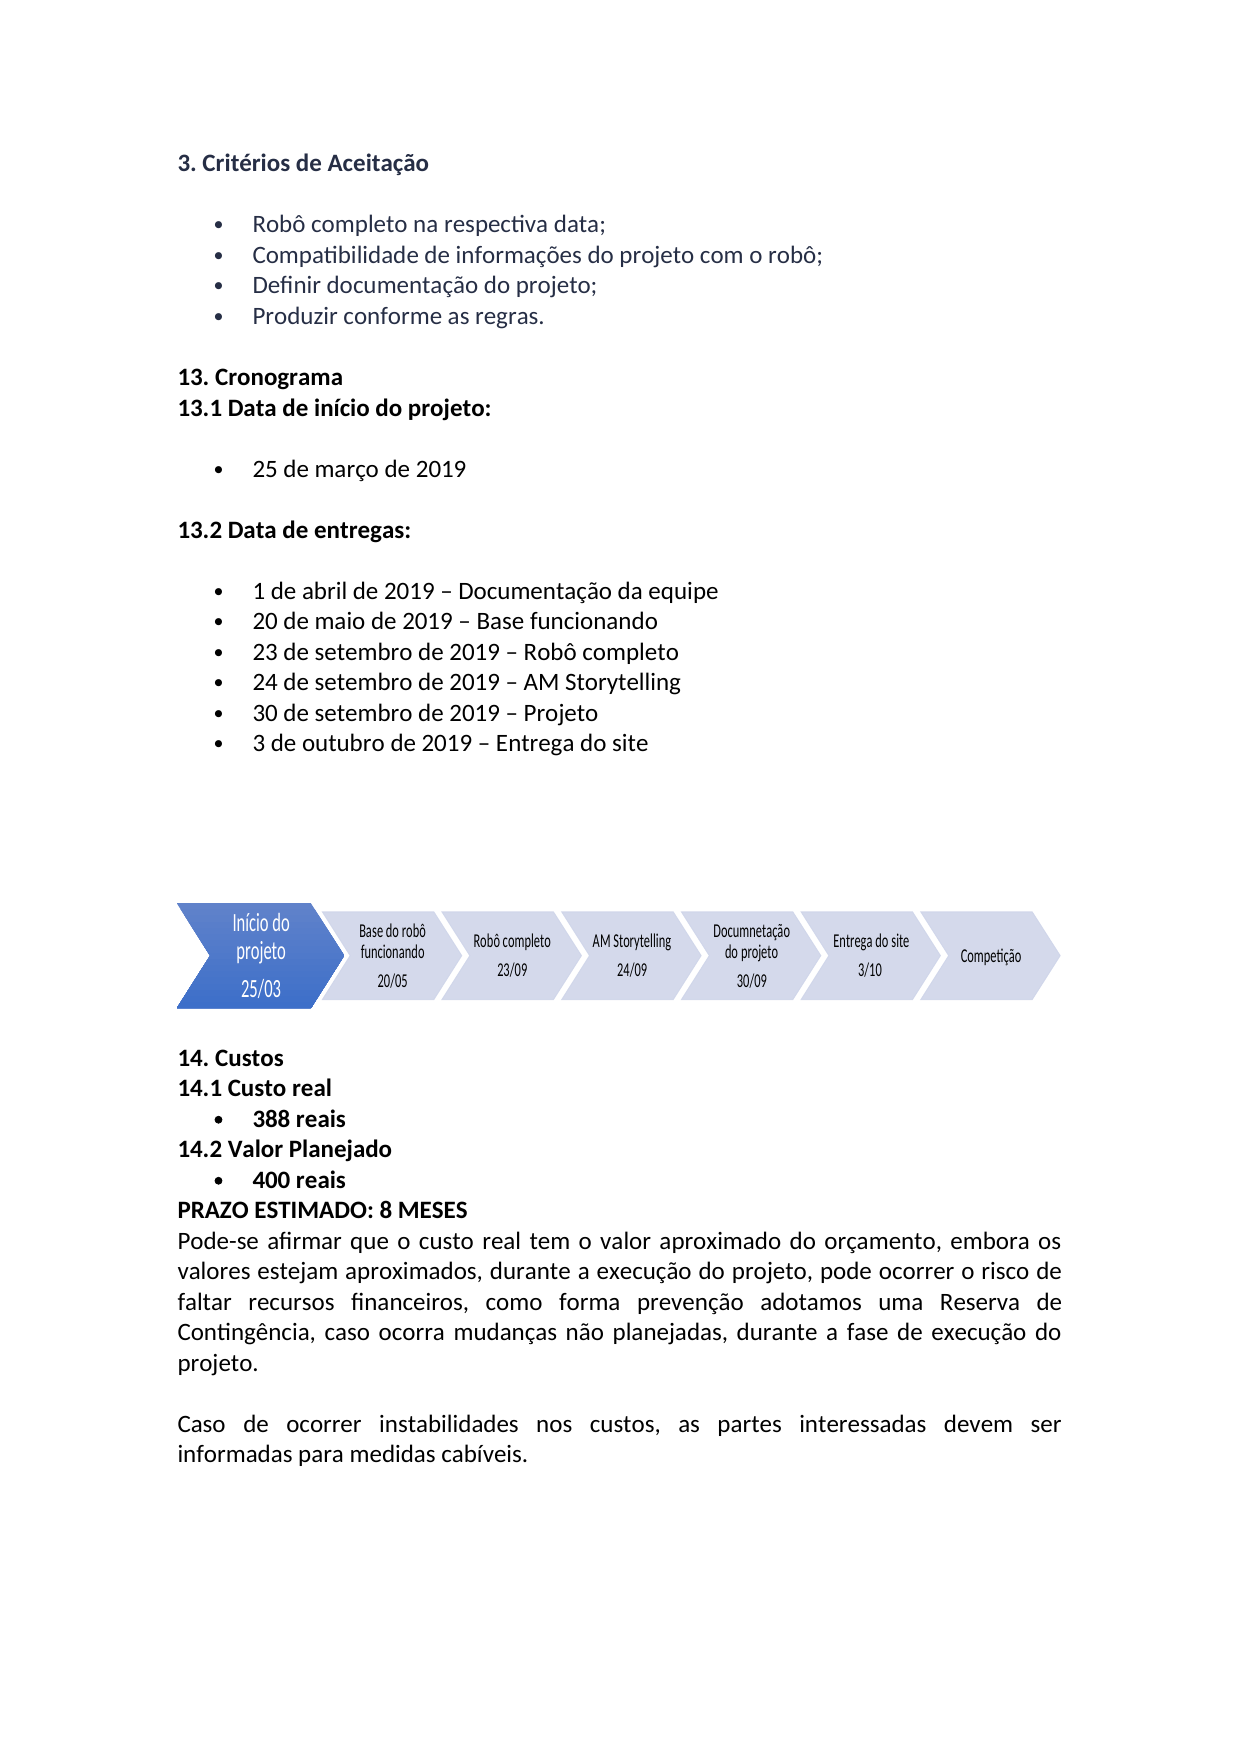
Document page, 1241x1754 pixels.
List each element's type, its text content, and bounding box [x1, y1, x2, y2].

list 25 de março de 2019 [215, 453, 1063, 483]
text 13.1 Data de início do projeto: [177, 392, 1063, 422]
list 400 reais [215, 1164, 1063, 1194]
text Caso de ocorrer instabilidades nos custos, as partes interessadas devem ser informadas para medidas cabíveis. [177, 1408, 1063, 1469]
list Definir documentação do projeto; [215, 270, 1063, 300]
list 30 de setembro de 2019 – Projeto [215, 697, 1063, 727]
text 14.1 Custo real [177, 1072, 1063, 1103]
text 3. Critérios de Aceitação [177, 148, 1063, 178]
list 23 de setembro de 2019 – Robô completo [215, 636, 1063, 666]
list 1 de abril de 2019 – Documentação da equipe [215, 575, 1063, 605]
text 13.2 Data de entregas: [177, 514, 1063, 544]
list 24 de setembro de 2019 – AM Storytelling [215, 666, 1063, 697]
text PRAZO ESTIMADO: 8 MESES [177, 1194, 1063, 1225]
text 14.2 Valor Planejado [177, 1133, 1063, 1164]
text 13. Cronograma [177, 361, 1063, 392]
text 14. Custos [177, 1042, 1063, 1072]
list 3 de outubro de 2019 – Entrega do site [215, 727, 1063, 758]
list Compatibilidade de informações do projeto com o robô; [215, 239, 1063, 270]
list Produzir conforme as regras. [215, 300, 1063, 331]
list 388 reais [215, 1103, 1063, 1133]
list 20 de maio de 2019 – Base funcionando [215, 605, 1063, 636]
text Pode-se afirmar que o custo real tem o valor aproximado do orçamento, embora os valores estejam aproximados, durante a execução do projeto, pode ocorrer o risco de faltar recursos financeiros, como forma prevenção adotamos uma Reserva de Contingência, caso ocorra mudanças não planejadas, durante a fase de execução do projeto. [177, 1225, 1063, 1377]
list Robô completo na respectiva data; [215, 209, 1063, 239]
